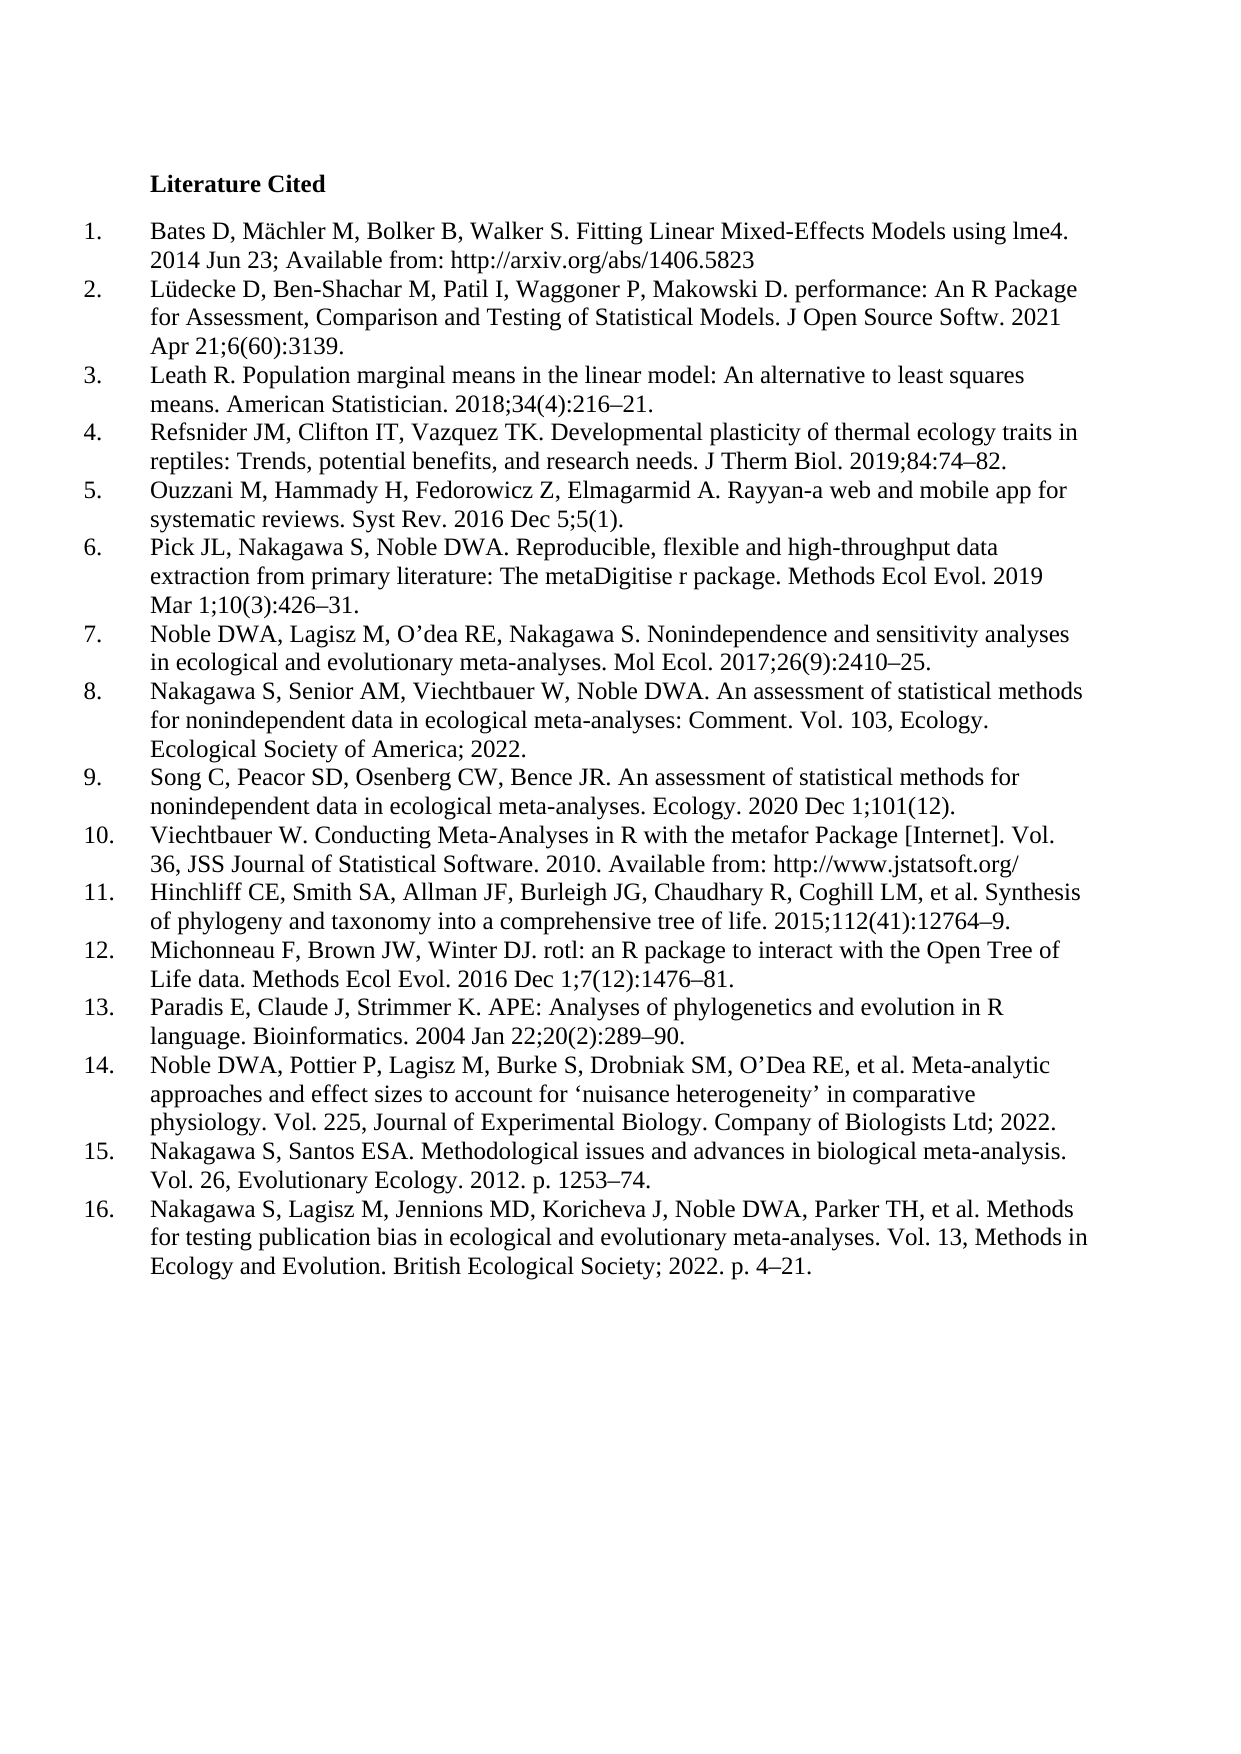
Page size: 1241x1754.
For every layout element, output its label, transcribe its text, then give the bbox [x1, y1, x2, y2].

text Literature Cited [150, 169, 1090, 197]
